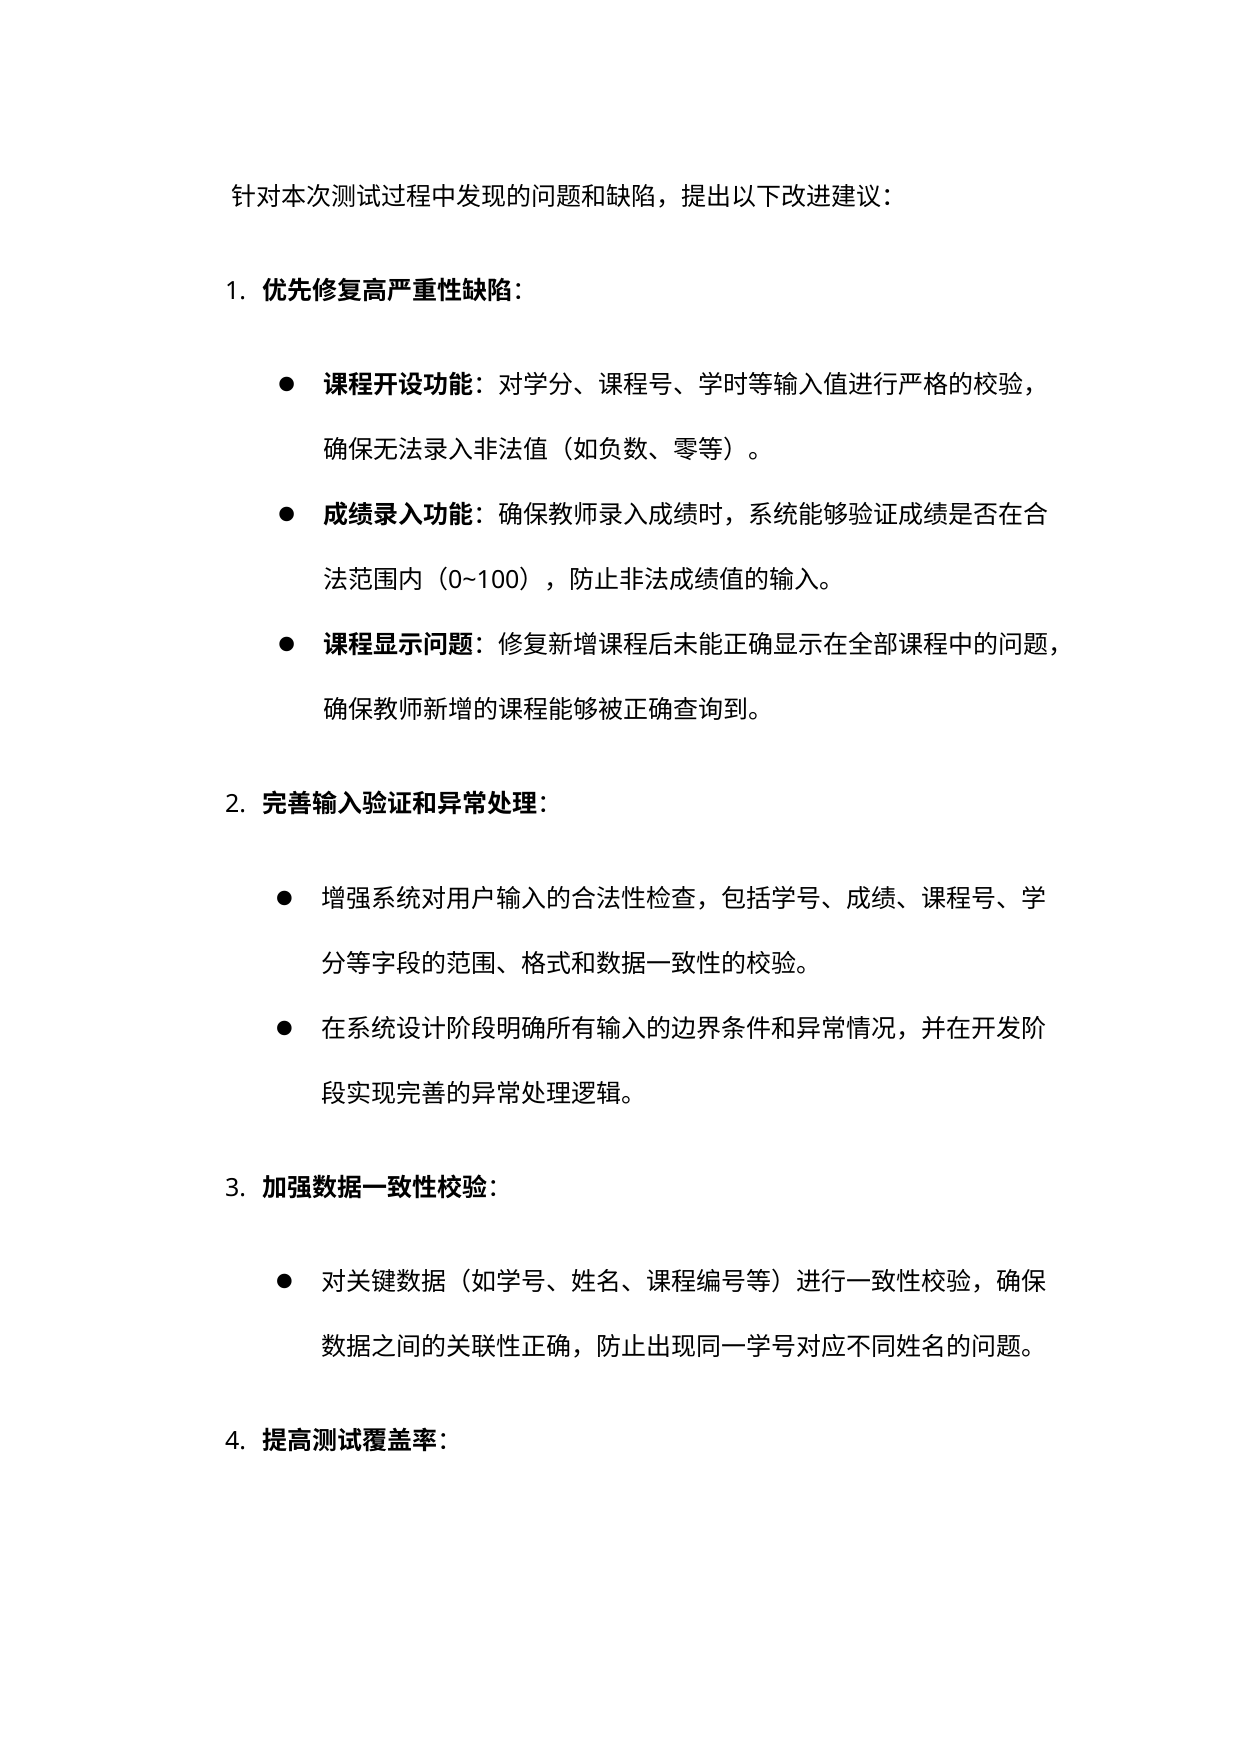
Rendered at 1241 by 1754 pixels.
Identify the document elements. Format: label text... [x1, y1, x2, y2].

list 课程开设功能：对学分、课程号、学时等输入值进行严格的校验，确保无法录入非法值（如负数、零等）。 [277, 350, 1053, 480]
list 课程显示问题：修复新增课程后未能正确显示在全部课程中的问题，确保教师新增的课程能够被正确查询到。 [277, 610, 1053, 740]
list 优先修复高严重性缺陷： [225, 256, 1053, 321]
text 针对本次测试过程中发现的问题和缺陷，提出以下改进建议： [231, 162, 1053, 227]
list 成绩录入功能：确保教师录入成绩时，系统能够验证成绩是否在合法范围内（0~100），防止非法成绩值的输入。 [277, 480, 1053, 610]
list 完善输入验证和异常处理： [225, 769, 1053, 834]
list 对关键数据（如学号、姓名、课程编号等）进行一致性校验，确保数据之间的关联性正确，防止出现同一学号对应不同姓名的问题。 [275, 1247, 1053, 1377]
list 提高测试覆盖率： [225, 1406, 1053, 1471]
list 在系统设计阶段明确所有输入的边界条件和异常情况，并在开发阶段实现完善的异常处理逻辑。 [275, 994, 1053, 1124]
list 加强数据一致性校验： [225, 1153, 1053, 1218]
list 增强系统对用户输入的合法性检查，包括学号、成绩、课程号、学分等字段的范围、格式和数据一致性的校验。 [275, 864, 1053, 994]
